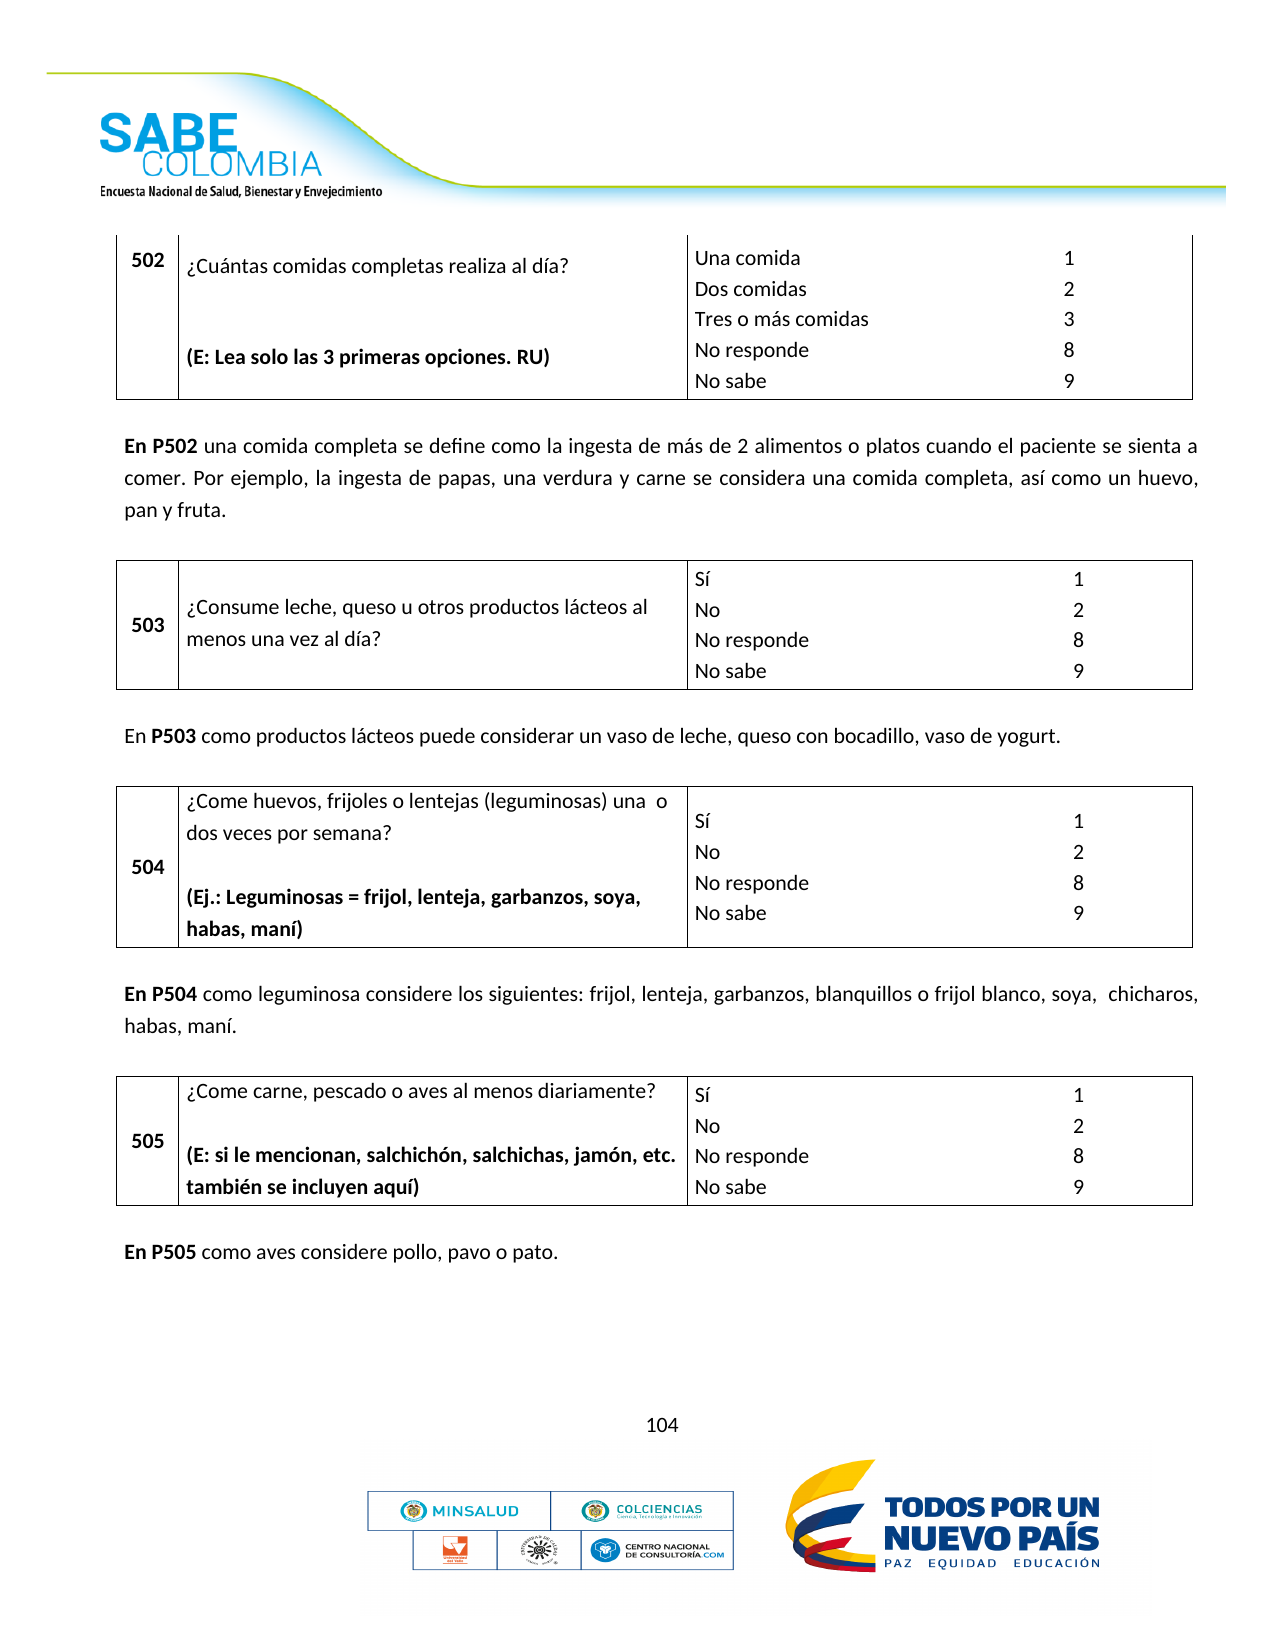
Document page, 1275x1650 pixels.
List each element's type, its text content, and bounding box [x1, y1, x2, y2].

table_header Sí 1 No 2 No responde 8 No sabe 9 [688, 1077, 1192, 1205]
table_header ¿Consume leche, queso u otros productos lácteos al menos una vez al día? [179, 561, 687, 689]
table_header 503 [117, 561, 178, 689]
text En P505 como aves considere pollo, pavo o pato. [124, 1238, 1200, 1265]
table_header ¿Cuántas comidas completas realiza al día? (E: Lea solo las 3 primeras opciones. RU) [179, 235, 687, 399]
picture [44, 46, 1226, 235]
table_header ¿Come carne, pescado o aves al menos diariamente? (E: si le mencionan, salchichón, salchichas, jamón, etc. también se incluyen aquí) [179, 1077, 687, 1205]
text En P504 como leguminosa considere los siguientes: frijol, lenteja, garbanzos, blanquillos o frijol blanco, soya, chicharos, habas, maní. [124, 980, 1200, 1038]
table_header Sí 1 No 2 No responde 8 No sabe 9 [688, 787, 1192, 947]
table_header 505 [117, 1077, 178, 1205]
text En P502 una comida completa se define como la ingesta de más de 2 alimentos o platos cuando el paciente se sienta a comer. Por ejemplo, la ingesta de papas, una verdura y carne se considera una comida completa, así como un huevo, pan y fruta. [124, 432, 1200, 522]
table_header 504 [117, 787, 178, 947]
table_header Una comida 1 Dos comidas 2 Tres o más comidas 3 No responde 8 No sabe 9 [688, 235, 1192, 399]
table_header 502 [117, 235, 178, 399]
table_header ¿Come huevos, frijoles o lentejas (leguminosas) una o dos veces por semana? (Ej.: Leguminosas = frijol, lenteja, garbanzos, soya, habas, maní) [179, 787, 687, 947]
text En P503 como productos lácteos puede considerar un vaso de leche, queso con bocadillo, vaso de yogurt. [124, 722, 1200, 749]
table_header Sí 1 No 2 No responde 8 No sabe 9 [688, 561, 1192, 689]
picture [358, 1439, 1151, 1615]
